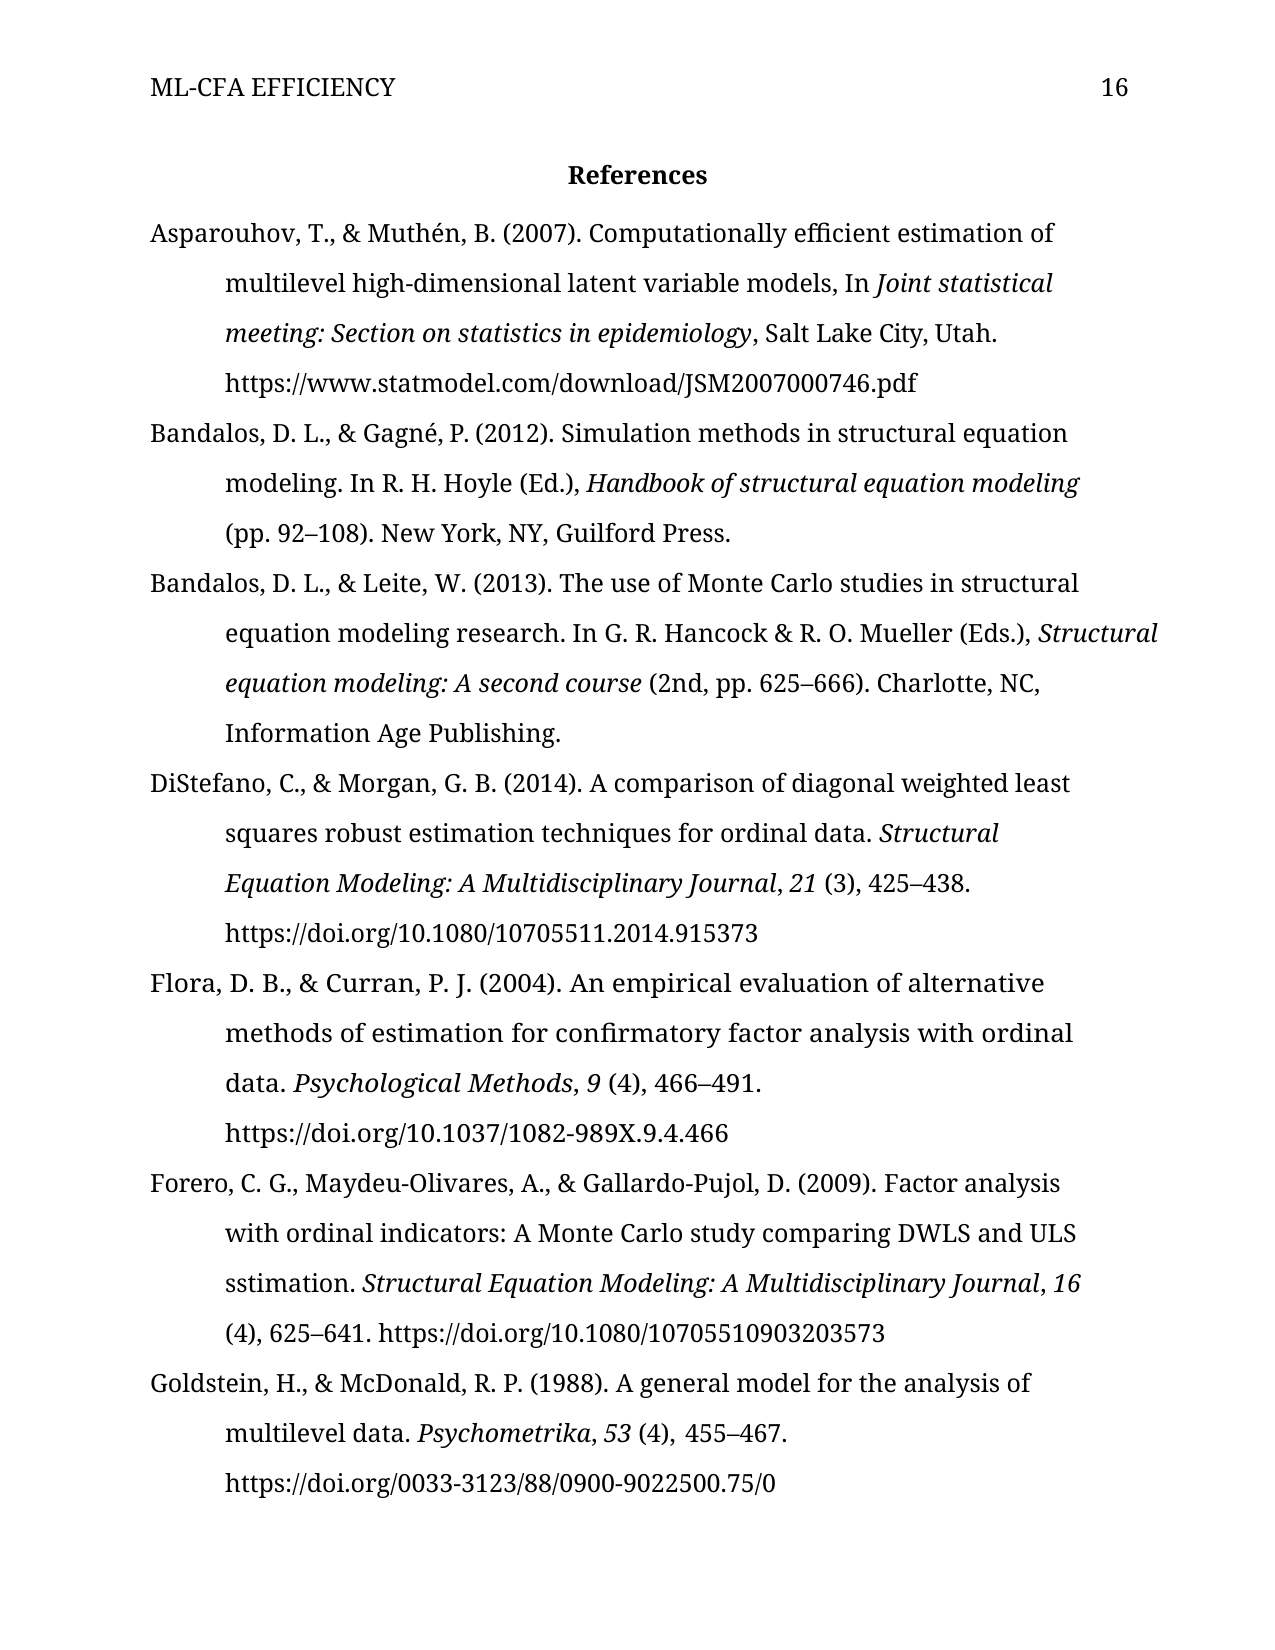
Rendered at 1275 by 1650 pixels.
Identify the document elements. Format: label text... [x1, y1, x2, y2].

text https://doi.org/0033-3123/88/0900-9022500.75/0 [225, 1466, 1275, 1500]
text Bandalos, D. L., & Gagné, P. (2012). Simulation methods in structural equation modeling. In R. H. Hoyle (Ed.), Handbook of structural equation modeling (pp. 92–108). New York, NY, Guilford Press. [150, 416, 1121, 550]
text Forero, C. G., Maydeu-Olivares, A., & Gallardo-Pujol, D. (2009). Factor analysis with ordinal indicators: A Monte Carlo study comparing DWLS and ULS sstimation. Structural Equation Modeling: A Multidisciplinary Journal, 16 (4), 625–641. https://doi.org/10.1080/10705510903203573 [150, 1166, 1083, 1350]
subtitle References [556, 158, 719, 192]
text Goldstein, H., & McDonald, R. P. (1988). A general model for the analysis of multilevel data. Psychometrika, 53 (4), 455–467. [150, 1366, 1125, 1450]
text Flora, D. B., & Curran, P. J. (2004). An empirical evaluation of alternative methods of estimation for confirmatory factor analysis with ordinal data. Psychological Methods, 9 (4), 466–491. https://doi.org/10.1037/1082-989X.9.4.466 [150, 966, 1083, 1150]
text Bandalos, D. L., & Leite, W. (2013). The use of Monte Carlo studies in structural equation modeling research. In G. R. Hancock & R. O. Mueller (Eds.), Structural equation modeling: A second course (2nd, pp. 625–666). Charlotte, NC, Information Age Publishing. [150, 566, 1188, 750]
text DiStefano, C., & Morgan, G. B. (2014). A comparison of diagonal weighted least squares robust estimation techniques for ordinal data. Structural Equation Modeling: A Multidisciplinary Journal, 21 (3), 425–438. https://doi.org/10.1080/10705511.2014.915373 [150, 766, 1100, 950]
text Asparouhov, T., & Muthén, B. (2007). Computationally efficient estimation of multilevel high-dimensional latent variable models, In Joint statistical meeting: Section on statistics in epidemiology, Salt Lake City, Utah. https://www.statmodel.com/download/JSM2007000746.pdf [150, 216, 1100, 400]
